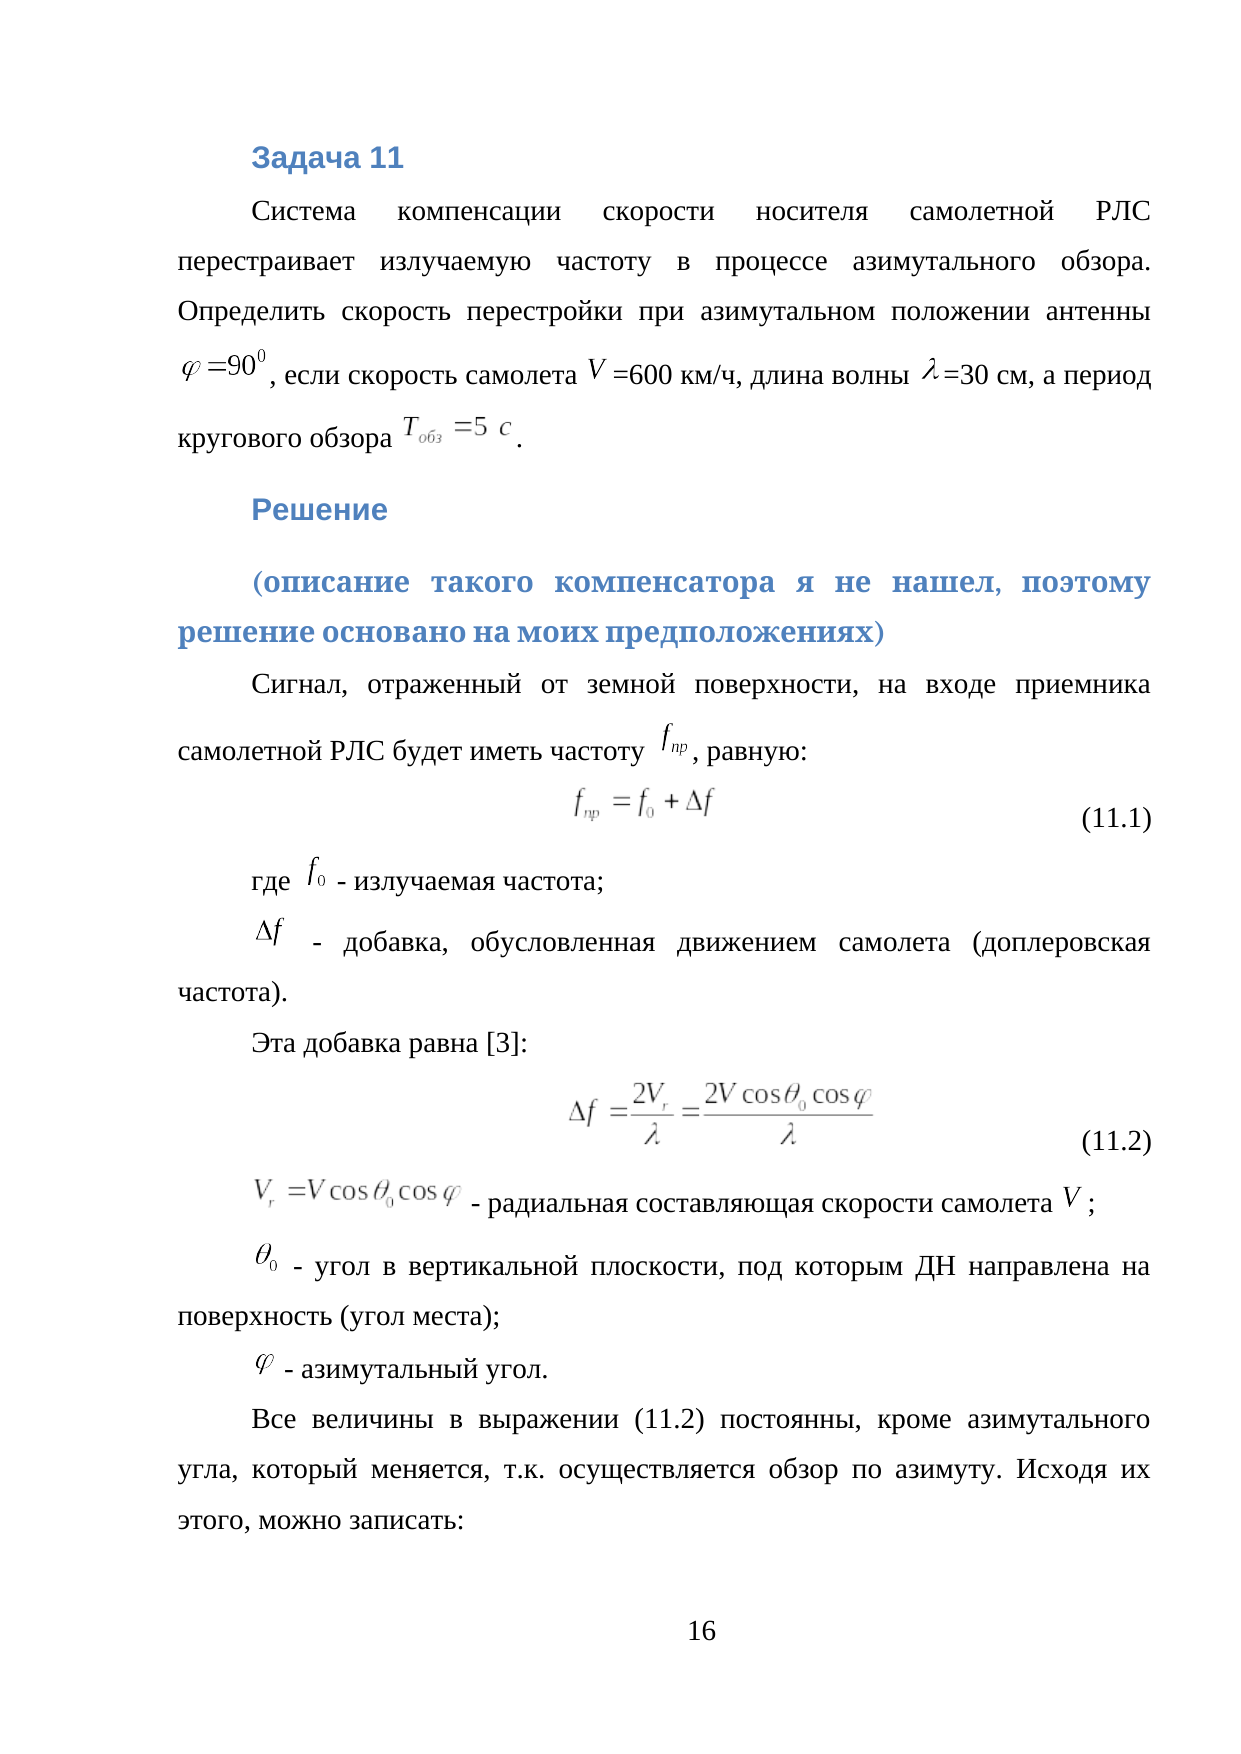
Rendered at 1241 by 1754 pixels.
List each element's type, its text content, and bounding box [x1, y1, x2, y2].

subtitle (описание такого компенсатора я не нашел, поэтому решение основано на моих предположениях) [177, 566, 1152, 650]
text - радиальная составляющая скорости самолета ; [177, 1173, 1152, 1219]
subtitle Решение [177, 491, 1152, 527]
text Все величины в выражении (11.2) постоянны, кроме азимутального угла, который меняется, т.к. осуществляется обзор по азимуту. Исходя их этого, можно записать: [177, 1401, 1152, 1536]
text Эта добавка равна : [177, 1025, 1152, 1058]
text (11.2) [177, 1075, 1152, 1156]
text где - излучаемая частота; [177, 851, 1152, 896]
text Система компенсации скорости носителя самолетной РЛС перестраивает излучаемую частоту в процессе азимутального обзора. Определить скорость перестройки при азимутальном положении антенны , если скорость самолета =600 км/ч, длина волны =30 см, а период кругового обзора . [177, 193, 1152, 454]
text (11.1) [177, 784, 1152, 834]
text - добавка, обусловленная движением самолета (доплеровская частота). [177, 913, 1152, 1008]
text - азимутальный угол. [177, 1349, 1152, 1384]
text - угол в вертикальной плоскости, под которым ДН направлена на поверхность (угол места); [177, 1236, 1152, 1332]
text Сигнал, отраженный от земной поверхности, на входе приемника самолетной РЛС будет иметь частоту , равную: [177, 667, 1152, 767]
subtitle Задача 11 [177, 139, 1152, 175]
